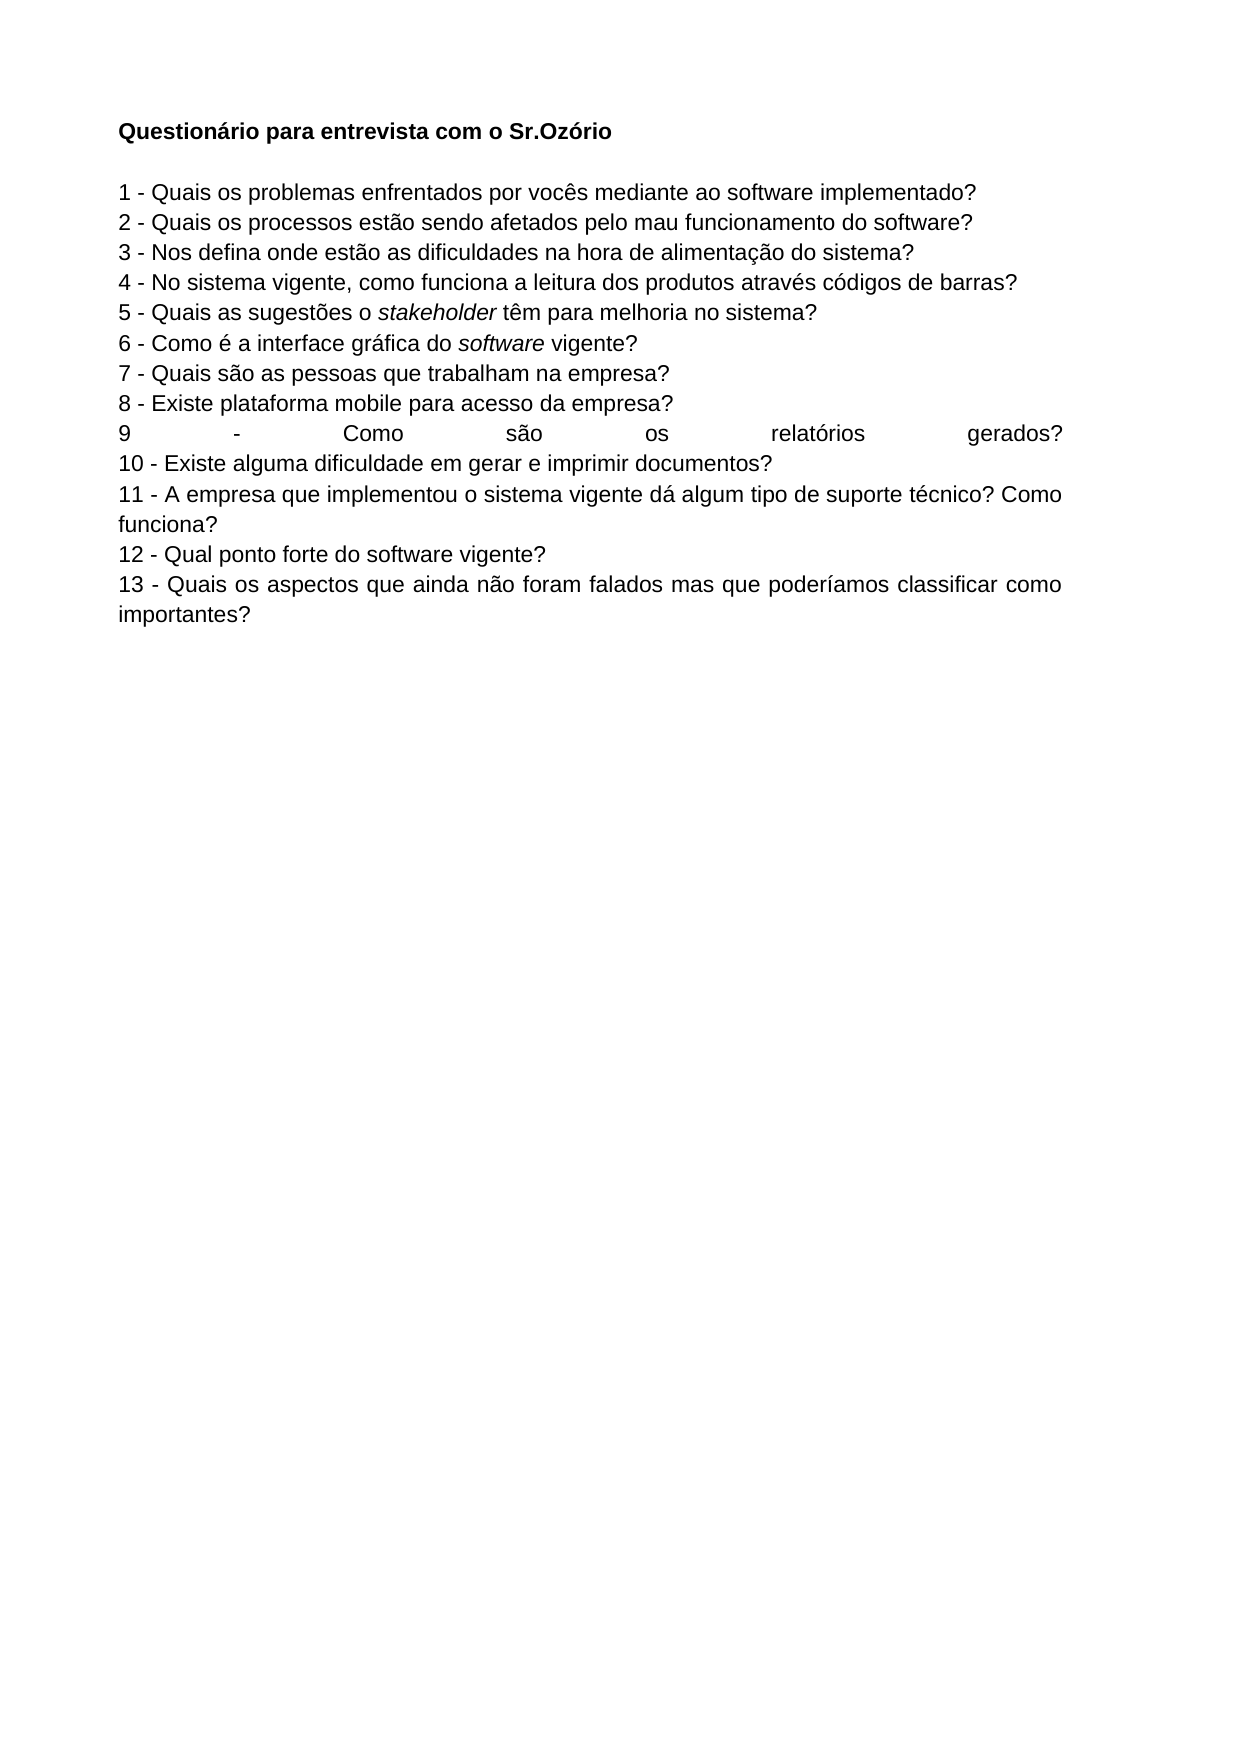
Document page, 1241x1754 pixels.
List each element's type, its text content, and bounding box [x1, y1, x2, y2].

text 8 - Existe plataforma mobile para acesso da empresa? [118, 390, 1063, 416]
text 12 - Qual ponto forte do software vigente? [118, 541, 1063, 567]
text 3 - Nos defina onde estão as dificuldades na hora de alimentação do sistema? [118, 239, 1063, 265]
text 7 - Quais são as pessoas que trabalham na empresa? [118, 360, 1063, 386]
text 4 - No sistema vigente, como funciona a leitura dos produtos através códigos de barras? [118, 269, 1063, 295]
text 11 - A empresa que implementou o sistema vigente dá algum tipo de suporte técnico? Como funciona? [118, 481, 1063, 537]
text 13 - Quais os aspectos que ainda não foram falados mas que poderíamos classificar como importantes? [118, 571, 1063, 628]
text 2 - Quais os processos estão sendo afetados pelo mau funcionamento do software? [118, 209, 1063, 235]
text 6 - Como é a interface gráfica do software vigente? [118, 329, 1063, 356]
text Questionário para entrevista com o Sr.Ozório [118, 118, 1063, 144]
text 9 - Como são os relatórios gerados? 10 - Existe alguma dificuldade em gerar e imprimir documentos? [118, 420, 1063, 477]
text 5 - Quais as sugestões o stakeholder têm para melhoria no sistema? [118, 299, 1063, 326]
text 1 - Quais os problemas enfrentados por vocês mediante ao software implementado? [118, 178, 1063, 205]
